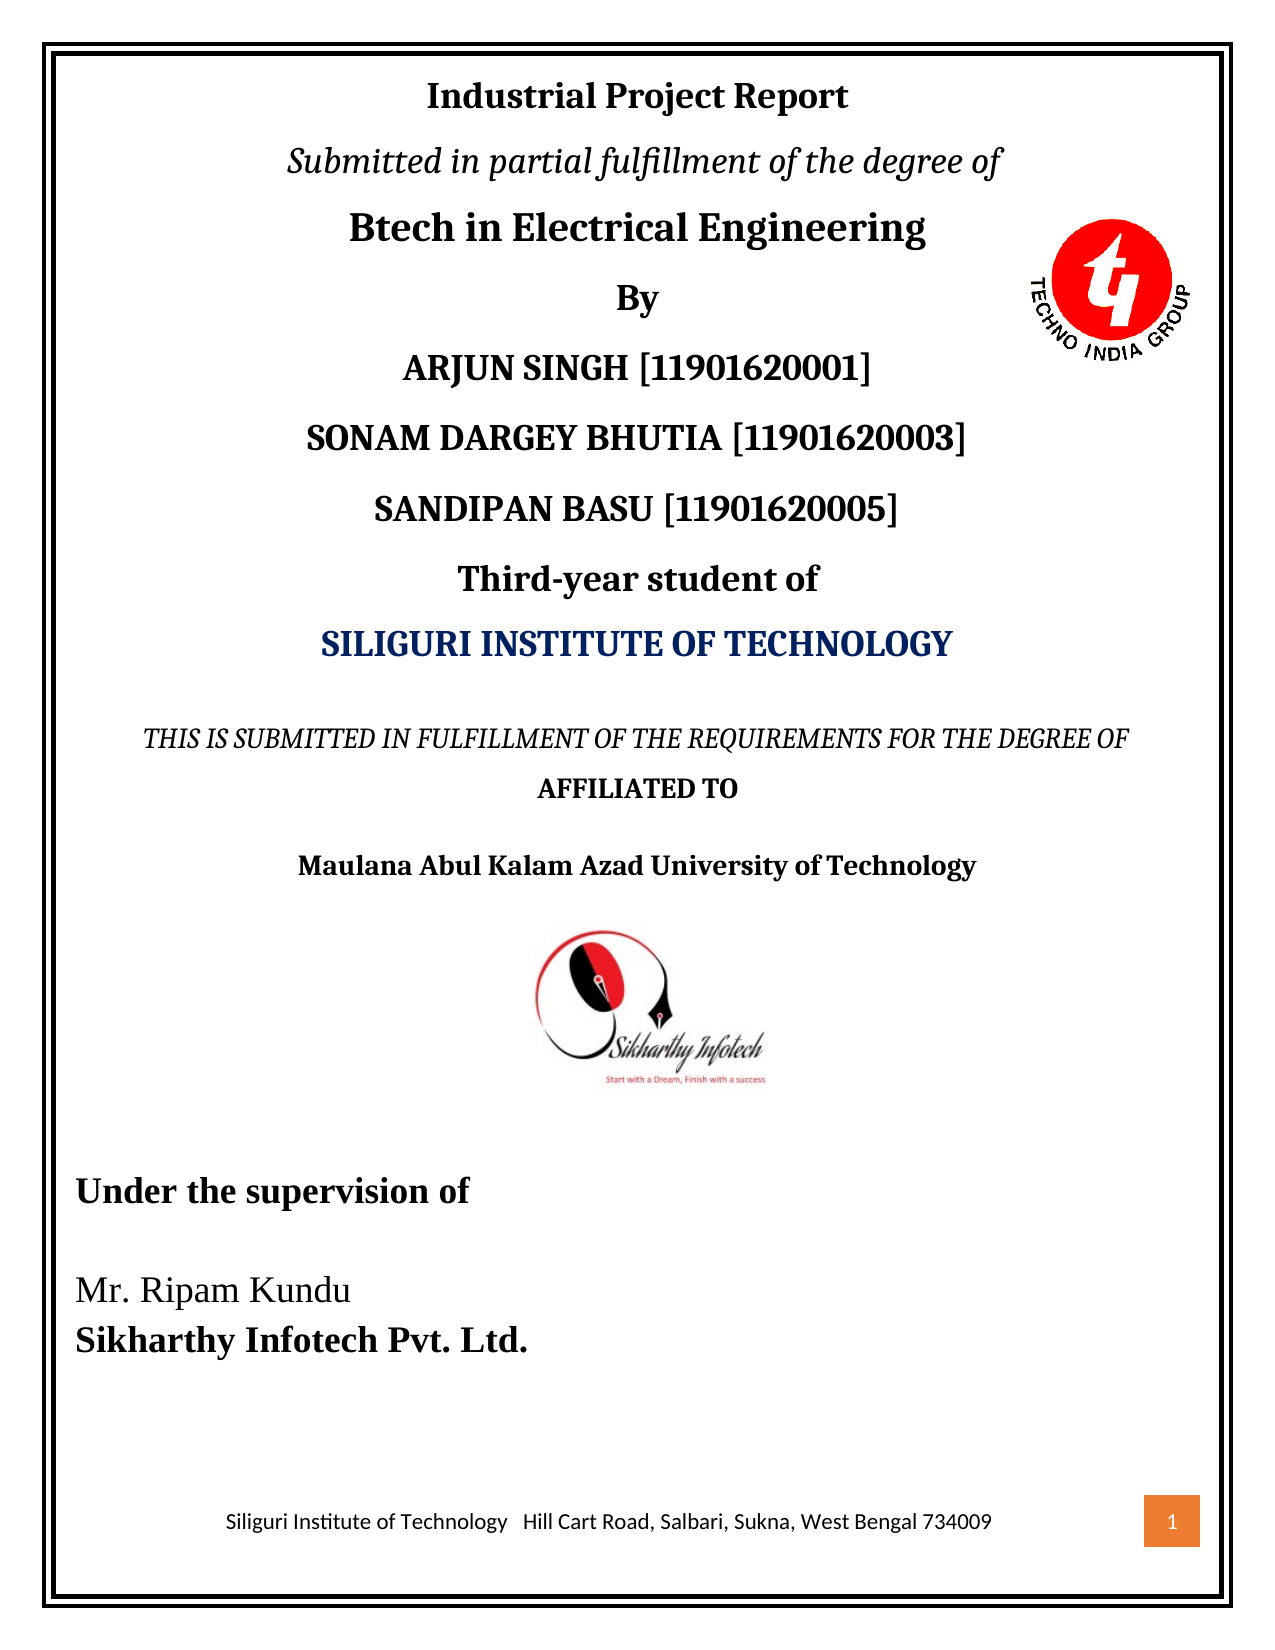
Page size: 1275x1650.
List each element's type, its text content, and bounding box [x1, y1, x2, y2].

text ARJUN SINGH [11901620001] [75, 347, 1200, 390]
text SILIGURI INSTITUTE OF TECHNOLOGY [75, 623, 1200, 666]
text Under the supervision of [75, 1168, 1200, 1211]
text Industrial Project Report [75, 75, 1200, 118]
text THIS IS SUBMITTED IN FULFILLMENT OF THE REQUIREMENTS FOR THE DEGREE OF [75, 722, 1200, 755]
text SONAM DARGEY BHUTIA [11901620003] [75, 417, 1200, 460]
picture [532, 889, 768, 1124]
text By [75, 276, 1025, 319]
text Third-year student of [75, 558, 1200, 601]
text Btech in Electrical Engineering [75, 204, 1200, 252]
text AFFILIATED TO [75, 772, 1200, 806]
text SANDIPAN BASU [11901620005] [75, 487, 1200, 531]
text Submitted in partial fulfillment of the degree of [75, 140, 1200, 183]
text Mr. Ripam Kundu [75, 1267, 1200, 1311]
text Sikharthy Infotech Pvt. Ltd. [75, 1317, 1200, 1360]
text Maulana Abul Kalam Azad University of Technology [75, 849, 1200, 883]
picture [1025, 206, 1200, 378]
